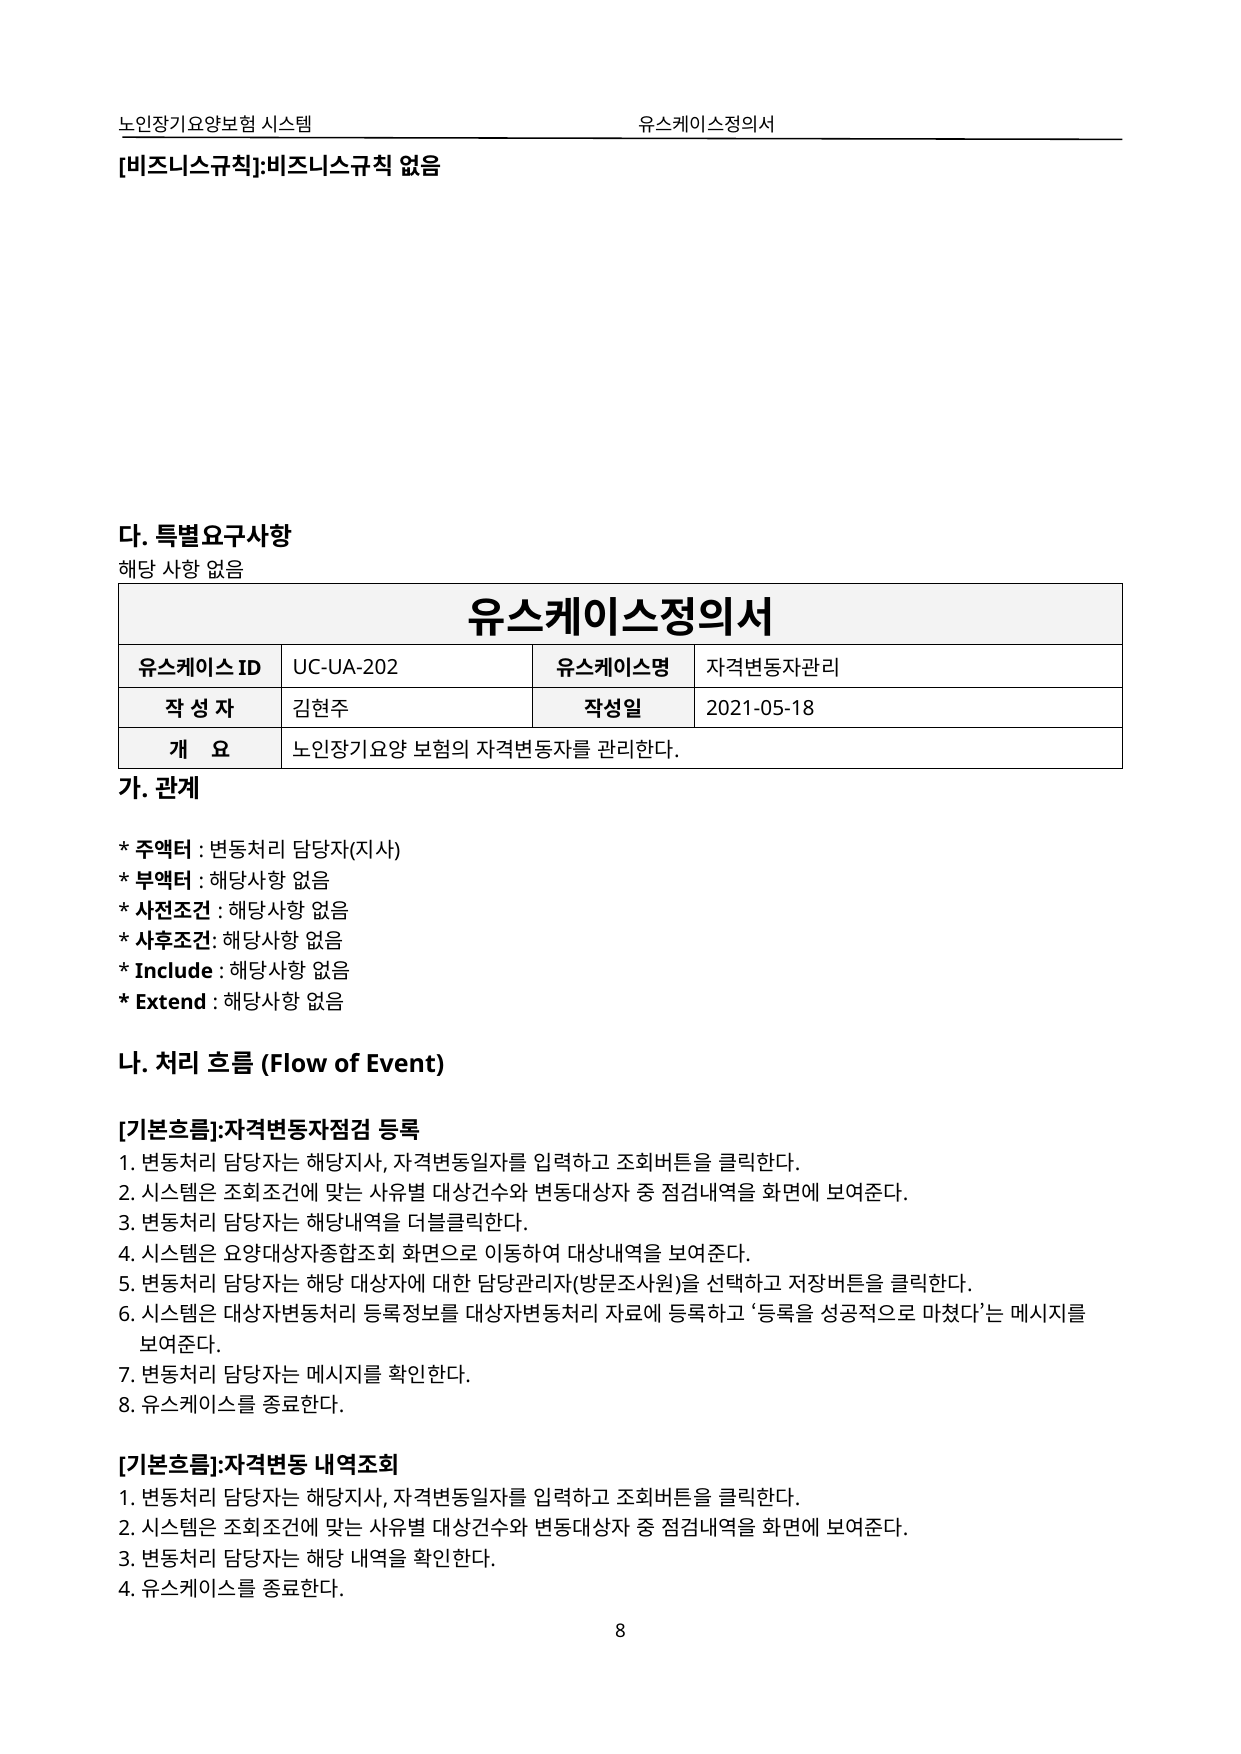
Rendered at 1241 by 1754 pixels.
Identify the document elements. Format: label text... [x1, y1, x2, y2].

text 다. 특별요구사항 [118, 517, 1122, 553]
text 나. 처리 흐름 (Flow of Event) [118, 1044, 1122, 1080]
text 8. 유스케이스를 종료한다. [118, 1388, 1122, 1419]
table_cell 작 성 자 [119, 688, 281, 727]
table_cell 유스케이스ID [119, 645, 281, 687]
text * 주액터 : 변동처리 담당자(지사) [118, 833, 1122, 864]
table_cell UC-UA-202 [282, 645, 532, 687]
table_cell 2021-05-18 [695, 688, 1122, 727]
text 3. 변동처리 담당자는 해당내역을 더블클릭한다. [118, 1207, 1122, 1237]
text 4. 유스케이스를 종료한다. [118, 1572, 1122, 1602]
text * Include : 해당사항 없음 [118, 955, 1122, 985]
text * Extend : 해당사항 없음 [118, 985, 1122, 1015]
text 4. 시스템은 요양대상자종합조회 화면으로 이동하여 대상내역을 보여준다. [118, 1237, 1122, 1267]
text [기본흐름]:자격변동 내역조회 [118, 1447, 1122, 1481]
text 3. 변동처리 담당자는 해당 내역을 확인한다. [118, 1542, 1122, 1572]
table_cell 노인장기요양 보험의 자격변동자를 관리한다. [282, 728, 1122, 768]
text 5. 변동처리 담당자는 해당 대상자에 대한 담당관리자(방문조사원)을 선택하고 저장버튼을 클릭한다. [118, 1267, 1122, 1297]
text 가. 관계 [118, 769, 1122, 805]
text 해당 사항 없음 [118, 553, 1122, 583]
text 2. 시스템은 조회조건에 맞는 사유별 대상건수와 변동대상자 중 점검내역을 화면에 보여준다. [118, 1511, 1122, 1542]
text [비즈니스규칙]:비즈니스규칙 없음 [118, 148, 1122, 181]
text * 부액터 : 해당사항 없음 [118, 864, 1122, 894]
text * 사전조건 : 해당사항 없음 [118, 894, 1122, 924]
table_cell 김현주 [282, 688, 532, 727]
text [118, 1481, 1122, 1511]
text * 사후조건: 해당사항 없음 [118, 924, 1122, 955]
table_cell 작성일 [533, 688, 694, 727]
text 6. 시스템은 대상자변동처리 등록정보를 대상자변동처리 자료에 등록하고 ‘등록을 성공적으로 마쳤다’는 메시지를 보여준다. [118, 1297, 1122, 1358]
table_cell 자격변동자관리 [695, 645, 1122, 687]
table_cell 유스케이스명 [533, 645, 694, 687]
table_cell 개 요 [119, 728, 281, 768]
text [기본흐름]:자격변동자점검 등록 [118, 1112, 1122, 1145]
table_header 유스케이스정의서 [119, 584, 1122, 644]
text 2. 시스템은 조회조건에 맞는 사유별 대상건수와 변동대상자 중 점검내역을 화면에 보여준다. [118, 1176, 1122, 1207]
text 1. 변동처리 담당자는 해당지사, 자격변동일자를 입력하고 조회버튼을 클릭한다. [118, 1146, 1122, 1176]
text 7. 변동처리 담당자는 메시지를 확인한다. [118, 1358, 1122, 1388]
